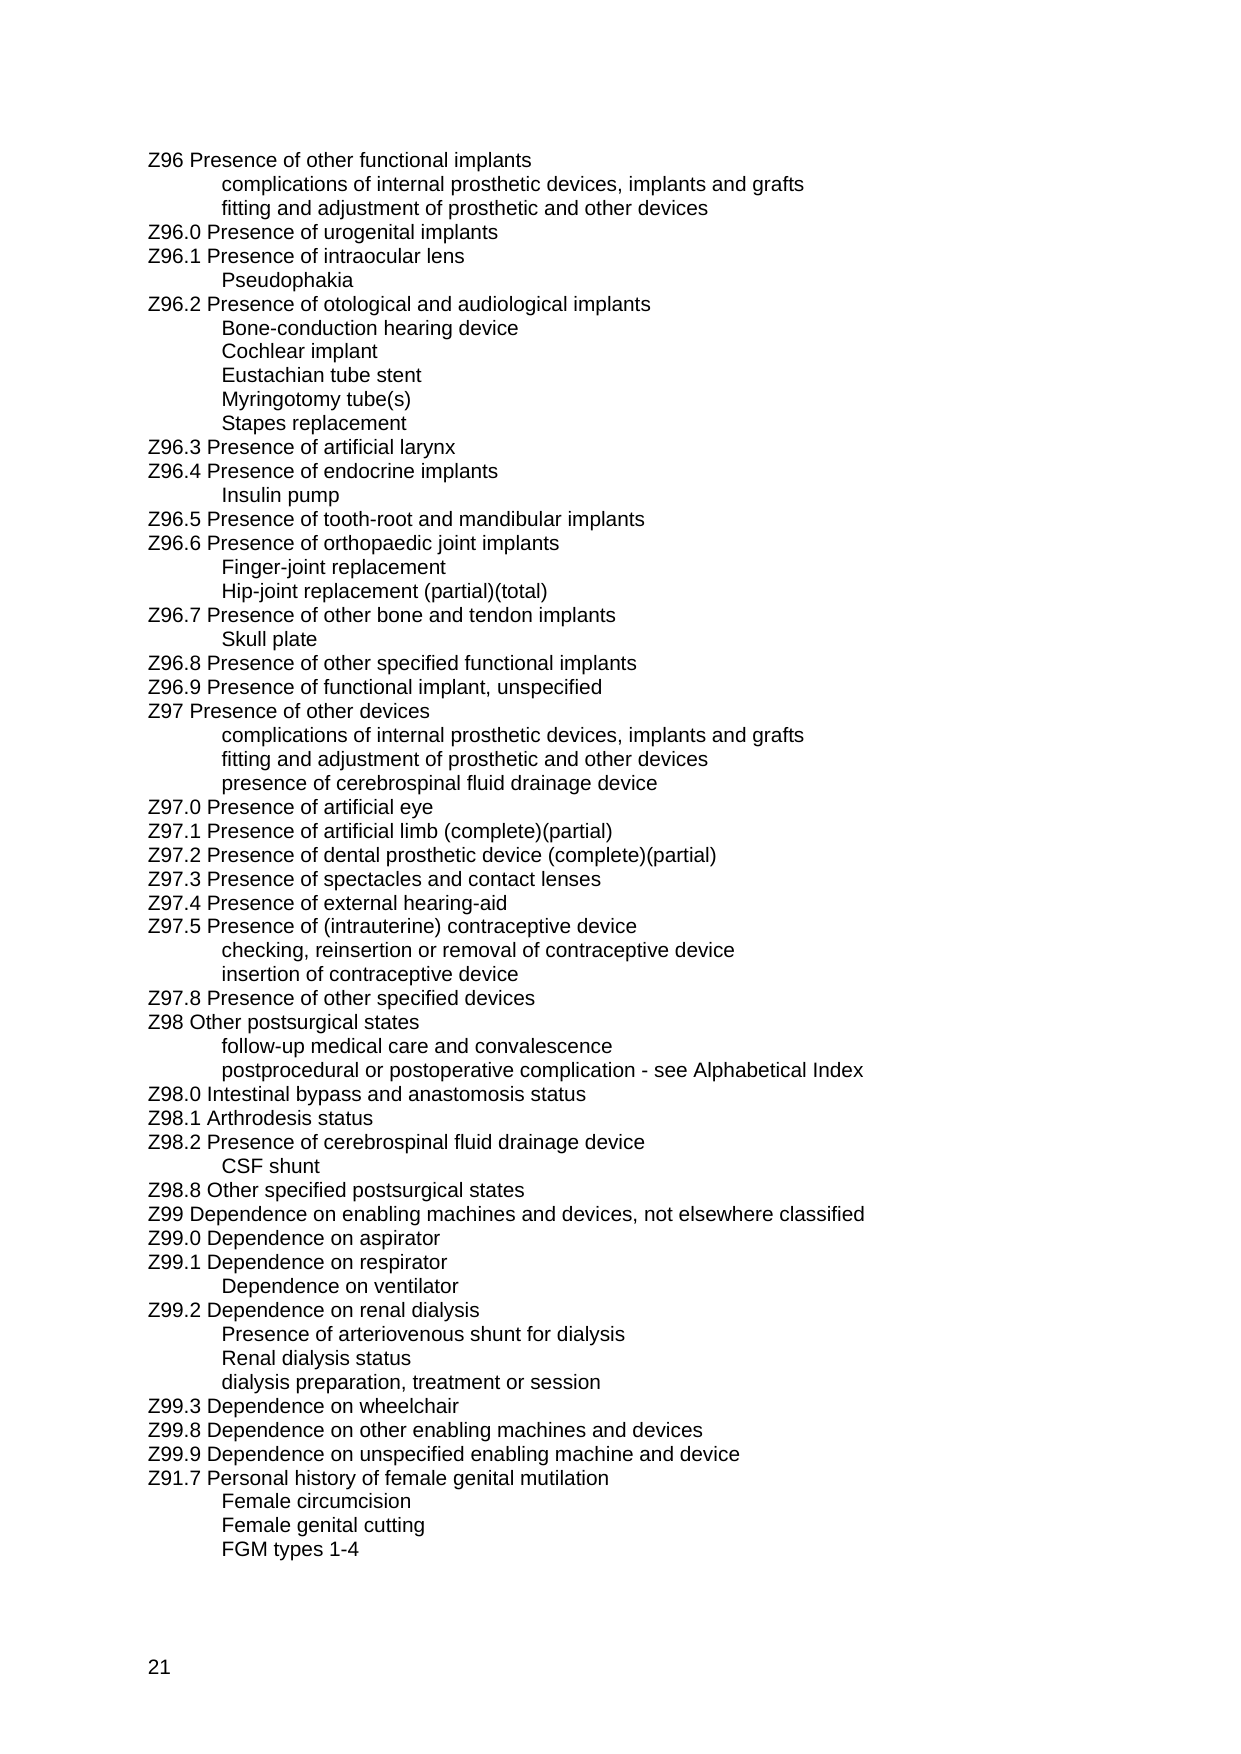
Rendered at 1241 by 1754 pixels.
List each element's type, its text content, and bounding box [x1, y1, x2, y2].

text Z96.7 Presence of other bone and tendon implants [148, 603, 1092, 627]
text CSF shunt [148, 1154, 1092, 1178]
text Z97.2 Presence of dental prosthetic device (complete)(partial) [148, 842, 1092, 866]
text Z96.8 Presence of other specified functional implants [148, 651, 1092, 675]
text Z91.7 Personal history of female genital mutilation [148, 1465, 1092, 1489]
text Z96.5 Presence of tooth-root and mandibular implants [148, 507, 1092, 531]
text Dependence on ventilator [148, 1274, 1092, 1298]
text Z98.1 Arthrodesis status [148, 1106, 1092, 1130]
text follow-up medical care and convalescence [148, 1034, 1092, 1058]
text Bone-conduction hearing device [148, 315, 1092, 339]
text postprocedural or postoperative complication - see Alphabetical Index [148, 1058, 1092, 1082]
text Z97.8 Presence of other specified devices [148, 986, 1092, 1010]
text Insulin pump [148, 483, 1092, 507]
text Cochlear implant [148, 339, 1092, 363]
text Myringotomy tube(s) [148, 387, 1092, 411]
text Pseudophakia [148, 267, 1092, 291]
text Z99.2 Dependence on renal dialysis [148, 1298, 1092, 1322]
text Z96.2 Presence of otological and audiological implants [148, 291, 1092, 315]
text Z97.3 Presence of spectacles and contact lenses [148, 866, 1092, 890]
text Z99.8 Dependence on other enabling machines and devices [148, 1417, 1092, 1441]
text Z98.8 Other specified postsurgical states [148, 1178, 1092, 1202]
text Z96.0 Presence of urogenital implants [148, 219, 1092, 243]
text fitting and adjustment of prosthetic and other devices [148, 196, 1092, 219]
text Hip-joint replacement (partial)(total) [148, 579, 1092, 603]
text Presence of arteriovenous shunt for dialysis [148, 1322, 1092, 1346]
text Z97.4 Presence of external hearing-aid [148, 890, 1092, 914]
text Female circumcision [148, 1489, 1092, 1513]
text Z99.1 Dependence on respirator [148, 1250, 1092, 1274]
text Z98 Other postsurgical states [148, 1010, 1092, 1034]
text Z97.1 Presence of artificial limb (complete)(partial) [148, 818, 1092, 842]
text FGM types 1-4 [148, 1537, 1092, 1561]
text Skull plate [148, 627, 1092, 651]
text complications of internal prosthetic devices, implants and grafts [148, 172, 1092, 196]
text Z99.3 Dependence on wheelchair [148, 1393, 1092, 1417]
text Z96.9 Presence of functional implant, unspecified [148, 675, 1092, 699]
text Z99.0 Dependence on aspirator [148, 1226, 1092, 1250]
text Z99 Dependence on enabling machines and devices, not elsewhere classified [148, 1202, 1092, 1226]
text checking, reinsertion or removal of contraceptive device [148, 938, 1092, 962]
text Z96.6 Presence of orthopaedic joint implants [148, 531, 1092, 555]
text Renal dialysis status [148, 1346, 1092, 1369]
text Z97 Presence of other devices [148, 699, 1092, 723]
text Z96 Presence of other functional implants [148, 148, 1092, 172]
text Z97.0 Presence of artificial eye [148, 794, 1092, 818]
text insertion of contraceptive device [148, 962, 1092, 986]
text dialysis preparation, treatment or session [148, 1369, 1092, 1393]
text Z96.3 Presence of artificial larynx [148, 435, 1092, 459]
text Z98.2 Presence of cerebrospinal fluid drainage device [148, 1130, 1092, 1154]
text fitting and adjustment of prosthetic and other devices [148, 747, 1092, 771]
text Finger-joint replacement [148, 555, 1092, 579]
text Z96.4 Presence of endocrine implants [148, 459, 1092, 483]
text Z97.5 Presence of (intrauterine) contraceptive device [148, 914, 1092, 938]
text presence of cerebrospinal fluid drainage device [148, 771, 1092, 794]
text Eustachian tube stent [148, 363, 1092, 387]
text Z99.9 Dependence on unspecified enabling machine and device [148, 1441, 1092, 1465]
text complications of internal prosthetic devices, implants and grafts [148, 723, 1092, 747]
text Female genital cutting [148, 1513, 1092, 1537]
text Stapes replacement [148, 411, 1092, 435]
text Z96.1 Presence of intraocular lens [148, 243, 1092, 267]
text Z98.0 Intestinal bypass and anastomosis status [148, 1082, 1092, 1106]
